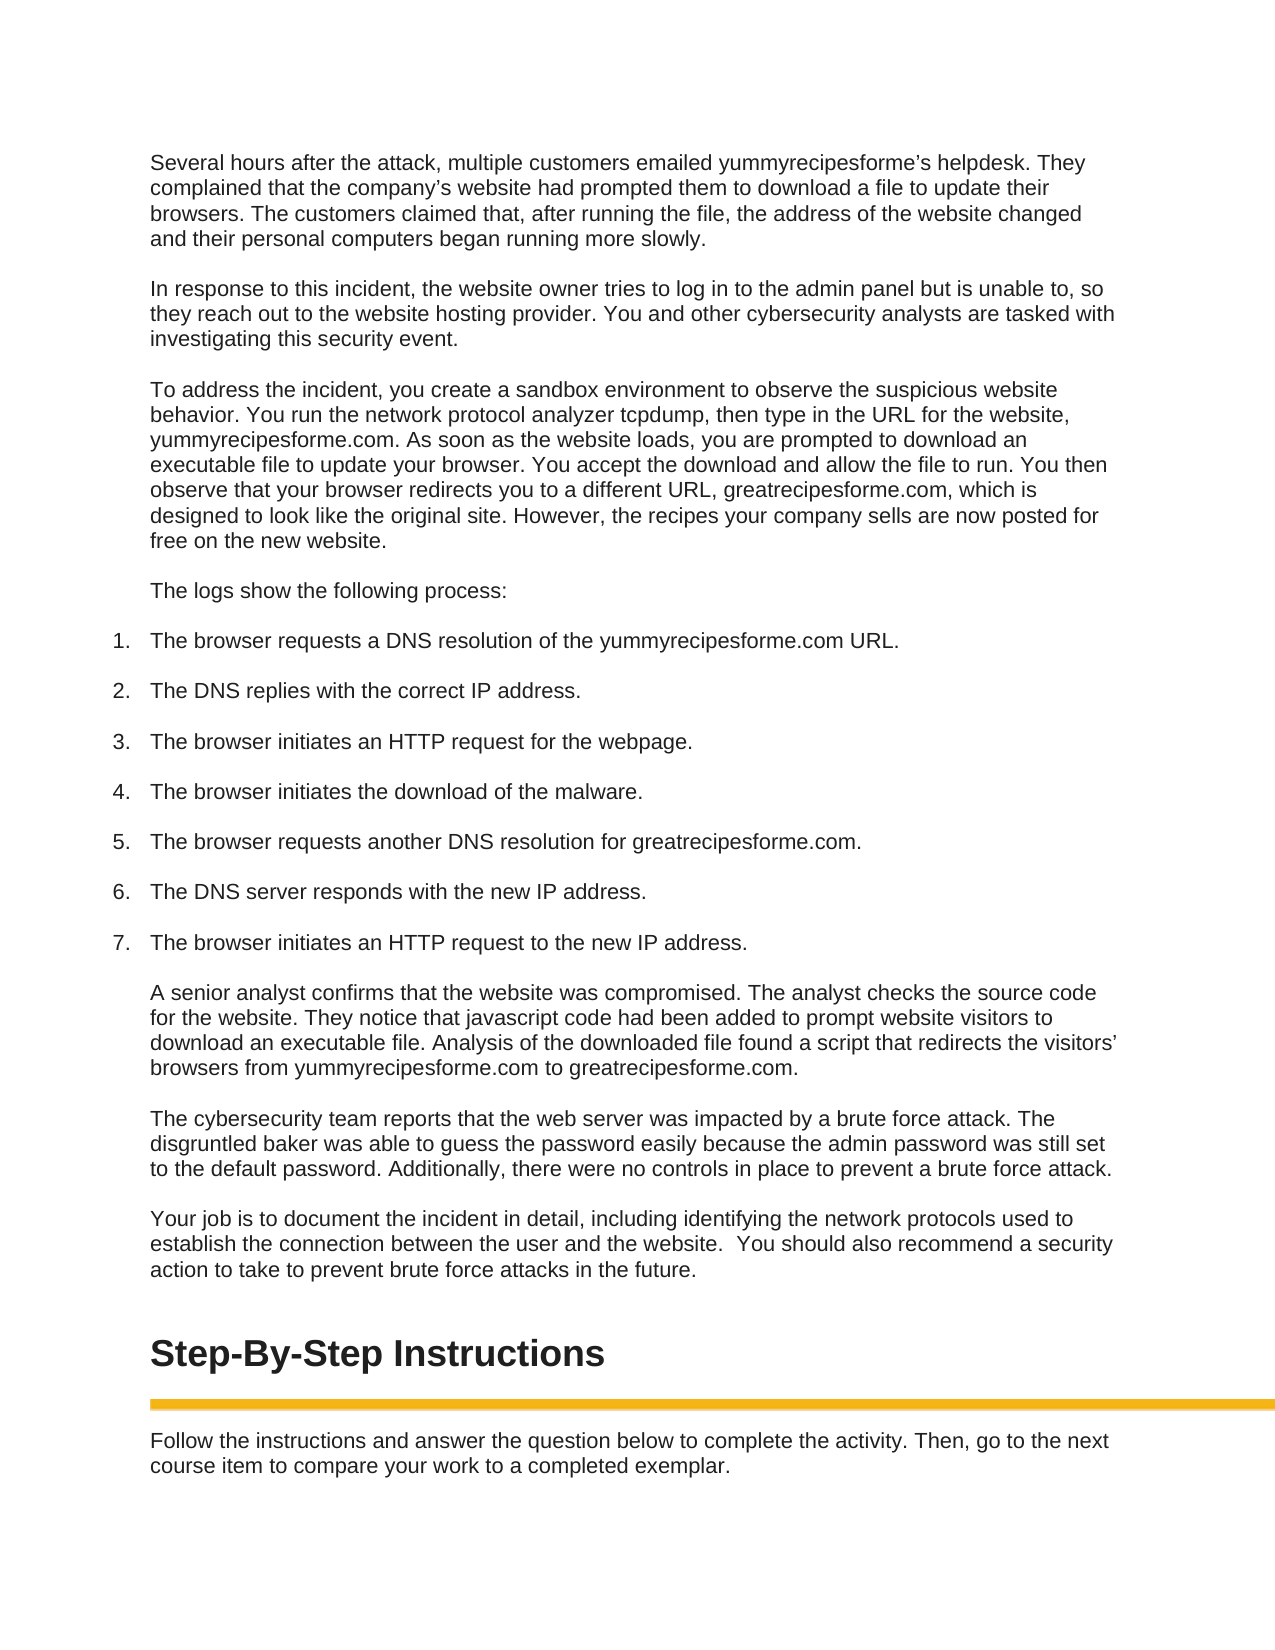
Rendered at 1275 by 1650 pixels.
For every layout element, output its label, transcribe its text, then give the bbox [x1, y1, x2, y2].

text Several hours after the attack, multiple customers emailed yummyrecipesforme’s helpdesk. They complained that the company’s website had prompted them to download a file to update their browsers. The customers claimed that, after running the file, the address of the website changed and their personal computers began running more slowly. [150, 150, 1125, 251]
text Step-By-Step Instructions [150, 1332, 1125, 1375]
text The cybersecurity team reports that the web server was impacted by a brute force attack. The disgruntled baker was able to guess the password easily because the admin password was still set to the default password. Additionally, there were no controls in place to prevent a brute force attack. [150, 1105, 1125, 1181]
list The browser requests another DNS resolution for greatrecipesforme.com. [112, 829, 1125, 854]
list The DNS replies with the correct IP address. [112, 678, 1125, 703]
list The browser initiates an HTTP request for the webpage. [112, 728, 1125, 754]
picture [150, 1399, 1275, 1411]
text Follow the instructions and answer the question below to complete the activity. Then, go to the next course item to compare your work to a completed exemplar. [150, 1428, 1125, 1478]
text A senior analyst confirms that the website was compromised. The analyst checks the source code for the website. They notice that javascript code had been added to prompt website visitors to download an executable file. Analysis of the downloaded file found a script that redirects the visitors’ browsers from yummyrecipesforme.com to greatrecipesforme.com. [150, 979, 1125, 1080]
list The browser initiates the download of the malware. [112, 779, 1125, 804]
text To address the incident, you create a sandbox environment to observe the suspicious website behavior. You run the network protocol analyzer tcpdump, then type in the URL for the website, yummyrecipesforme.com. As soon as the website loads, you are prompted to download an executable file to update your browser. You accept the download and allow the file to run. You then observe that your browser redirects you to a different URL, greatrecipesforme.com, which is designed to look like the original site. However, the recipes your company sells are now posted for free on the new website. [150, 376, 1125, 553]
text In response to this incident, the website owner tries to log in to the admin panel but is unable to, so they reach out to the website hosting provider. You and other cybersecurity analysts are tasked with investigating this security event. [150, 276, 1125, 351]
list The browser initiates an HTTP request to the new IP address. [112, 929, 1125, 954]
list The browser requests a DNS resolution of the yummyrecipesforme.com URL. [112, 628, 1125, 653]
text The logs show the following process: [150, 578, 1125, 603]
text Your job is to document the incident in detail, including identifying the network protocols used to establish the connection between the user and the website. You should also recommend a security action to take to prevent brute force attacks in the future. [150, 1206, 1125, 1282]
list The DNS server responds with the new IP address. [112, 879, 1125, 904]
